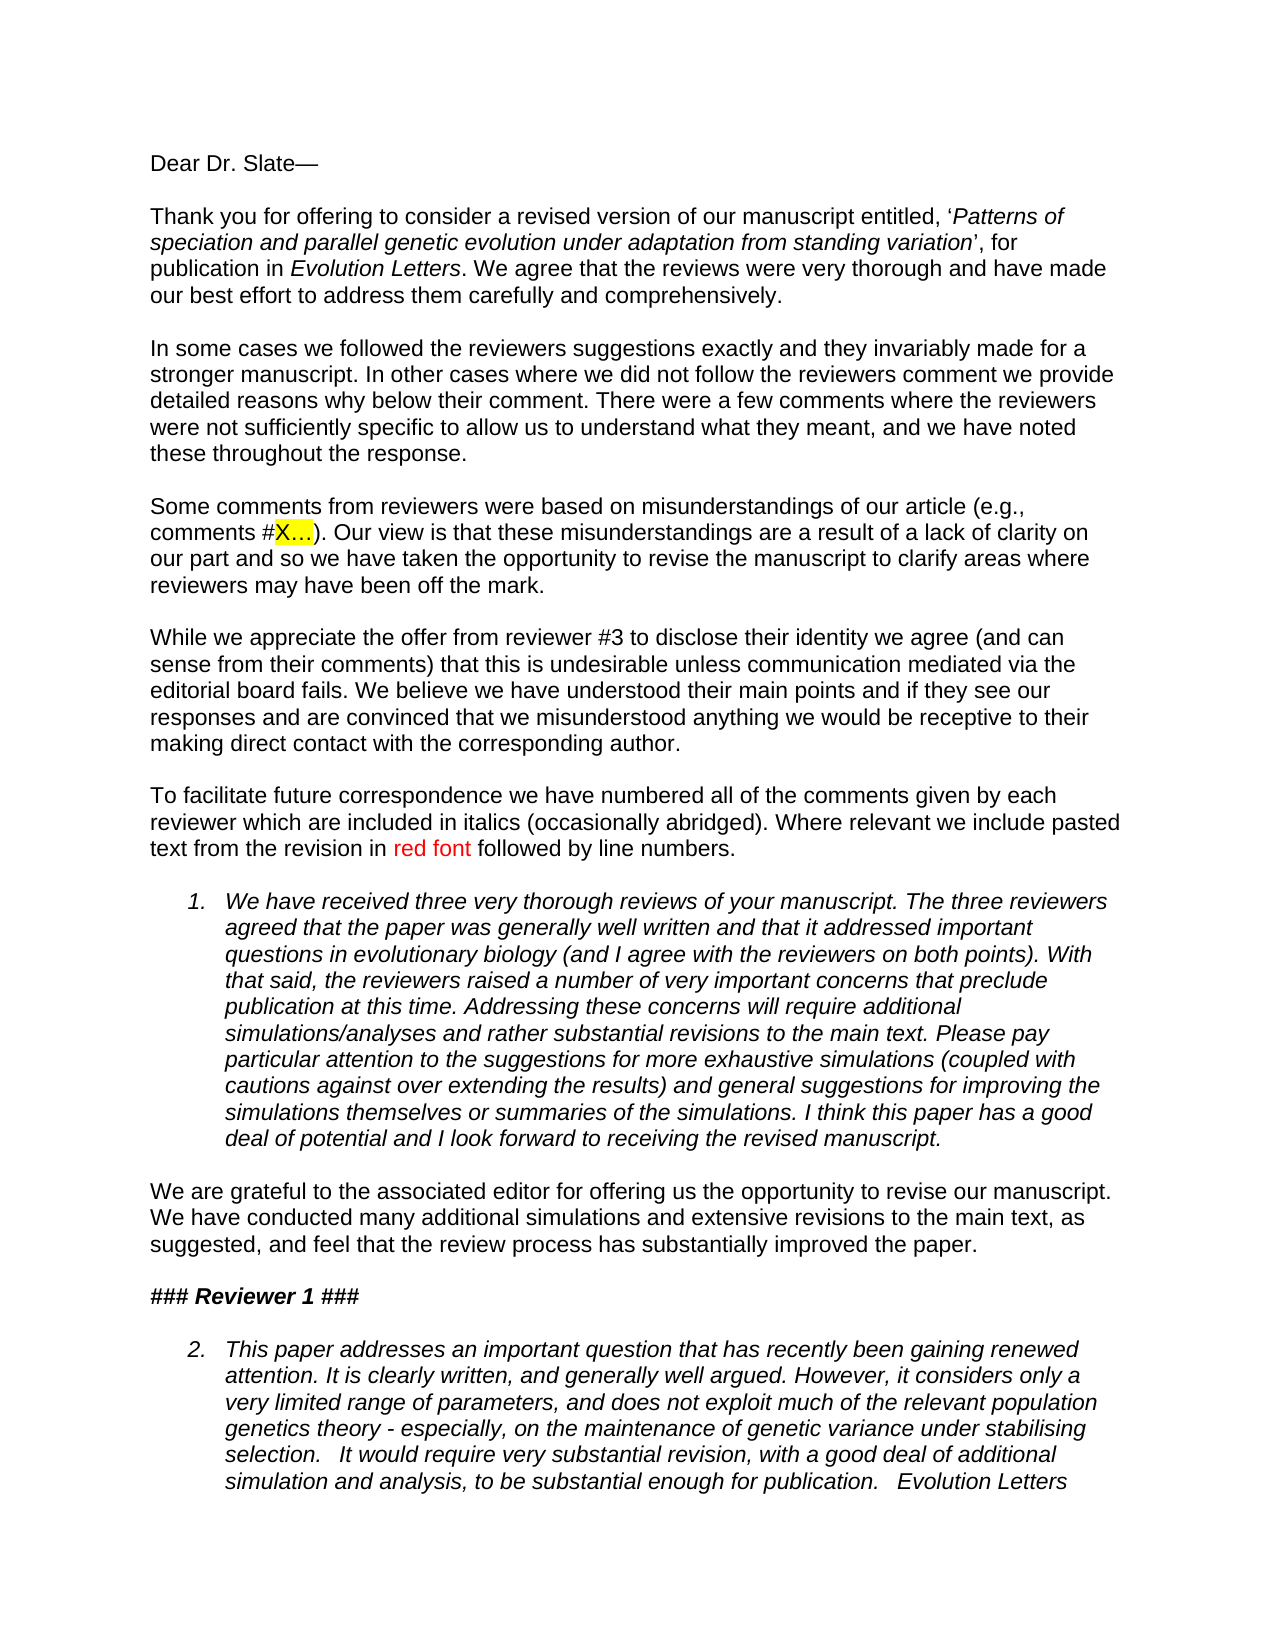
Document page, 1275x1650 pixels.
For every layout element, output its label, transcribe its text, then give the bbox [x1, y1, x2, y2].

text To facilitate future correspondence we have numbered all of the comments given by each reviewer which are included in italics (occasionally abridged). Where relevant we include pasted text from the revision in red font followed by line numbers. [150, 782, 1125, 862]
text Some comments from reviewers were based on misunderstandings of our article (e.g., comments #X…). Our view is that these misunderstandings are a result of a lack of clarity on our part and so we have taken the opportunity to revise the manuscript to clarify areas where reviewers may have been off the mark. [150, 493, 1125, 598]
text In some cases we followed the reviewers suggestions exactly and they invariably made for a stronger manuscript. In other cases where we did not follow the reviewers comment we provide detailed reasons why below their comment. There were a few comments where the reviewers were not sufficiently specific to allow us to understand what they meant, and we have noted these throughout the response. [150, 334, 1125, 466]
list We have received three very thorough reviews of your manuscript. The three reviewers agreed that the paper was generally well written and that it addressed important questions in evolutionary biology (and I agree with the reviewers on both points). With that said, the reviewers raised a number of very important concerns that preclude publication at this time. Addressing these concerns will require additional simulations/analyses and rather substantial revisions to the main text. Please pay particular attention to the suggestions for more exhaustive simulations (coupled with cautions against over extending the results) and general suggestions for improving the simulations themselves or summaries of the simulations. I think this paper has a good deal of potential and I look forward to receiving the revised manuscript. [187, 888, 1125, 1151]
text Dear Dr. Slate— [150, 150, 1125, 176]
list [187, 1336, 1125, 1494]
text We are grateful to the associated editor for offering us the opportunity to revise our manuscript. We have conducted many additional simulations and extensive revisions to the main text, as suggested, and feel that the review process has substantially improved the paper. [150, 1178, 1125, 1257]
text While we appreciate the offer from reviewer #3 to disclose their identity we agree (and can sense from their comments) that this is undesirable unless communication mediated via the editorial board fails. We believe we have understood their main points and if they see our responses and are convinced that we misunderstood anything we would be receptive to their making direct contact with the corresponding author. [150, 624, 1125, 756]
text ### Reviewer 1 ### [150, 1283, 1125, 1309]
text Thank you for offering to consider a revised version of our manuscript entitled, ‘Patterns of speciation and parallel genetic evolution under adaptation from standing variation’, for publication in Evolution Letters. We agree that the reviews were very thorough and have made our best effort to address them carefully and comprehensively. [150, 203, 1125, 308]
